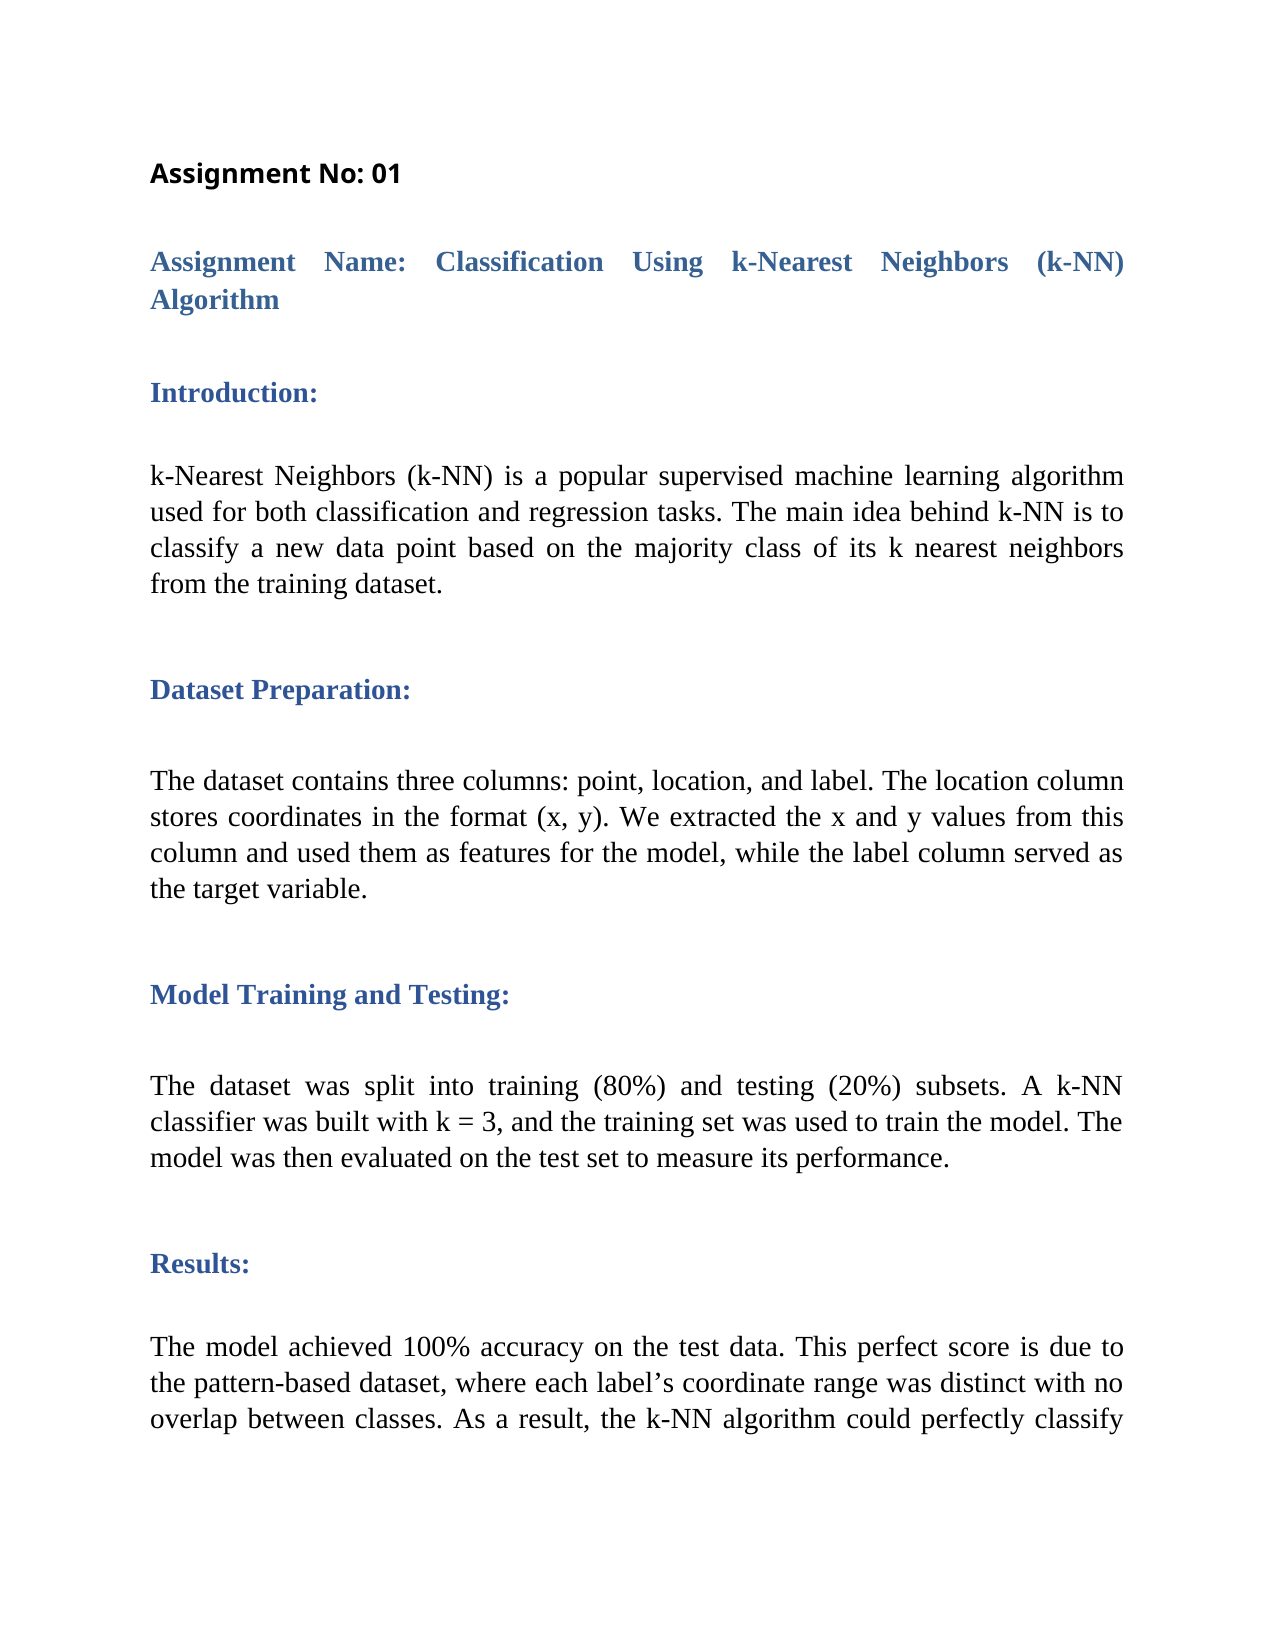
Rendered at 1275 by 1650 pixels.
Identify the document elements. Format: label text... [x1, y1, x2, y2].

text The dataset contains three columns: point, location, and label. The location column stores coordinates in the format (x, y). We extracted the x and y values from this column and used them as features for the model, while the label column served as the target variable. [150, 763, 1125, 905]
text The dataset was split into training (80%) and testing (20%) subsets. A k-NN classifier was built with k = 3, and the training set was used to train the model. The model was then evaluated on the test set to measure its performance. [150, 1068, 1125, 1174]
subtitle Model Training and Testing: [150, 977, 1125, 1011]
subtitle Dataset Preparation: [150, 672, 1125, 705]
subtitle Assignment Name: Classification Using k-Nearest Neighbors (k-NN) Algorithm [150, 244, 1125, 315]
subtitle Introduction: [150, 375, 1125, 408]
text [150, 1329, 1125, 1435]
text k-Nearest Neighbors (k-NN) is a popular supervised machine learning algorithm used for both classification and regression tasks. The main idea behind k-NN is to classify a new data point based on the majority class of its k nearest neighbors from the training dataset. [150, 458, 1125, 600]
subtitle Assignment No: 01 [150, 154, 1125, 191]
subtitle Results: [150, 1246, 1125, 1280]
